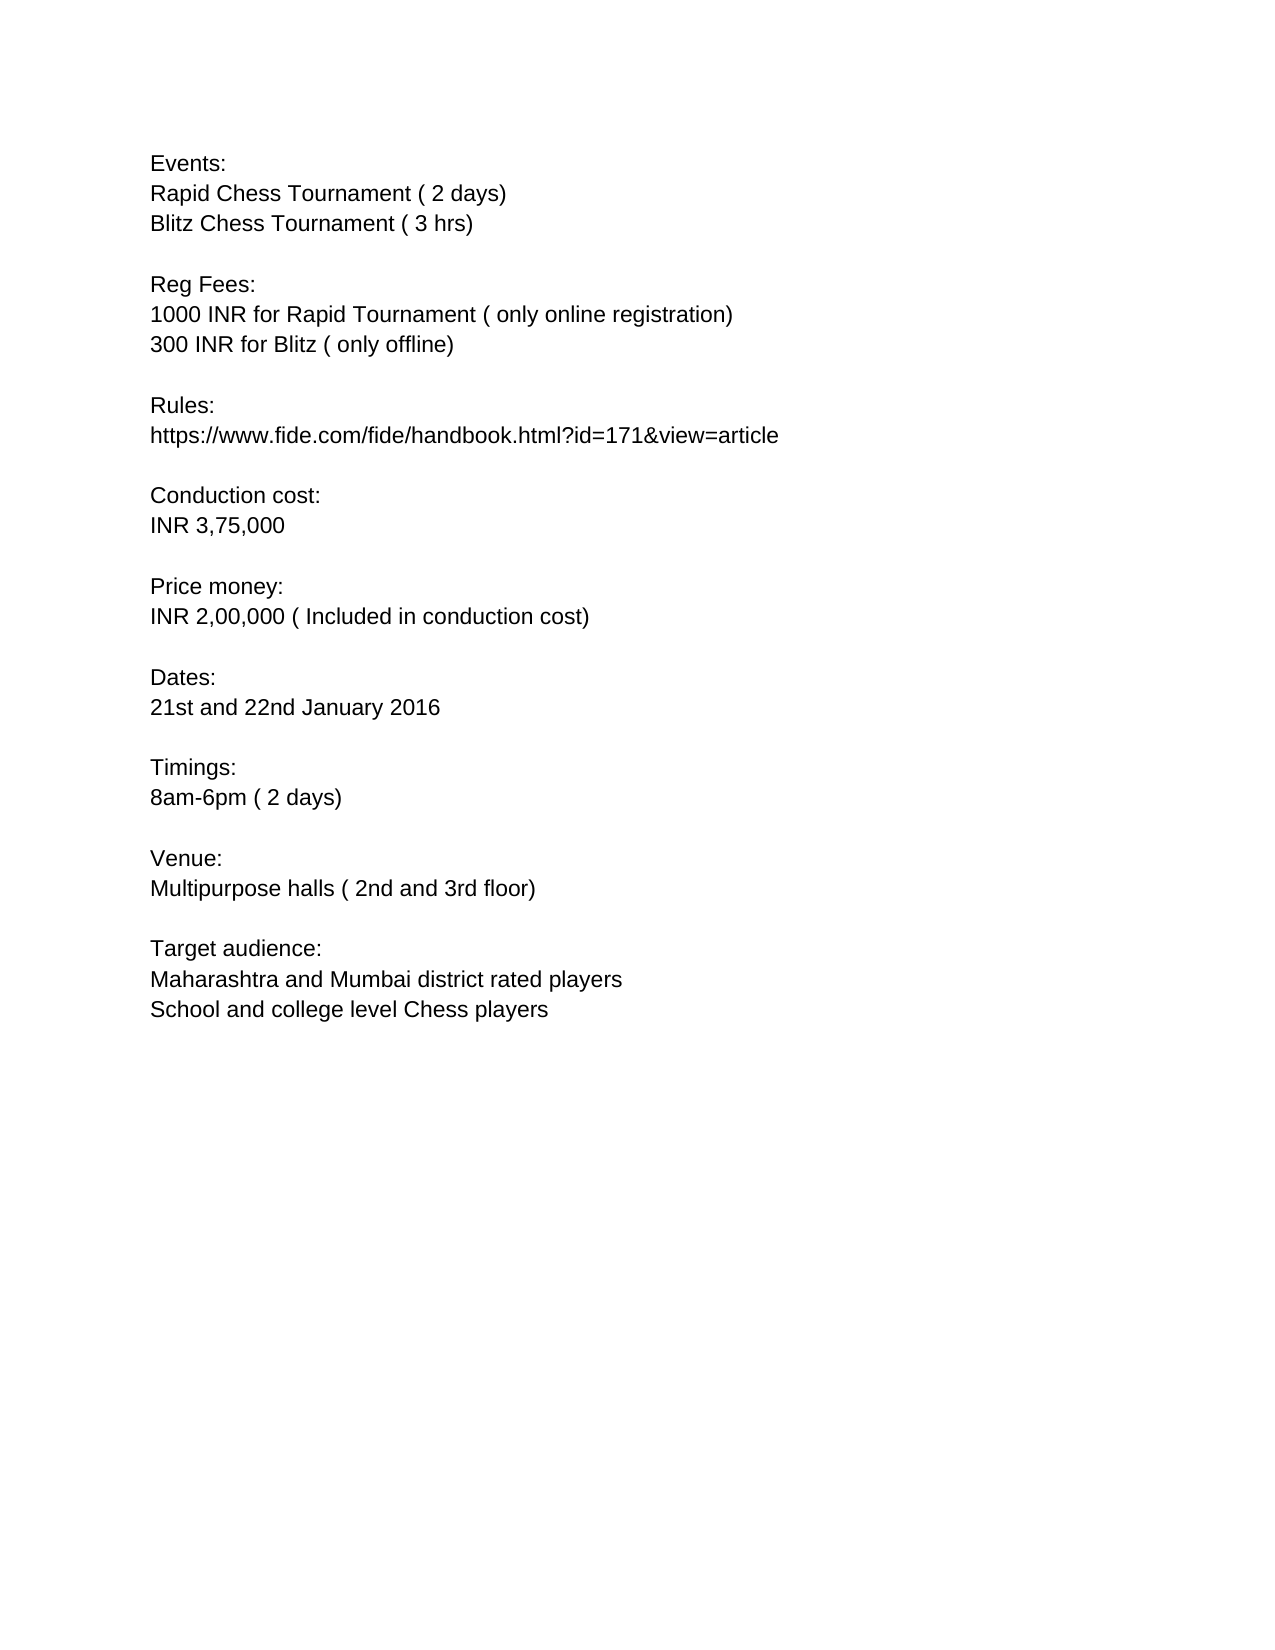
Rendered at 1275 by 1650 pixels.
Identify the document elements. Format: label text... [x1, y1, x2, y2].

text Maharashtra and Mumbai district rated players [150, 966, 1125, 992]
text https://www.fide.com/fide/handbook.html?id=171&view=article [150, 422, 1125, 448]
text Events: [150, 150, 1125, 176]
text Multipurpose halls ( 2nd and 3rd floor) [150, 875, 1125, 901]
text Rules: [150, 361, 1125, 418]
text Blitz Chess Tournament ( 3 hrs) [150, 210, 1125, 237]
text Target audience: [150, 935, 1125, 962]
text Conduction cost: [150, 482, 1125, 509]
text 21st and 22nd January 2016 [150, 694, 1125, 720]
text INR 3,75,000 [150, 512, 1125, 539]
text School and college level Chess players [150, 996, 1125, 1022]
text Venue: [150, 814, 1125, 871]
text 1000 INR for Rapid Tournament ( only online registration) [150, 301, 1125, 327]
text INR 2,00,000 ( Included in conduction cost) [150, 603, 1125, 629]
text Rapid Chess Tournament ( 2 days) [150, 180, 1125, 207]
text Price money: [150, 573, 1125, 599]
text Timings: [150, 754, 1125, 781]
text Dates: [150, 633, 1125, 690]
text Reg Fees: [150, 241, 1125, 297]
text 8am-6pm ( 2 days) [150, 784, 1125, 811]
text 300 INR for Blitz ( only offline) [150, 331, 1125, 358]
